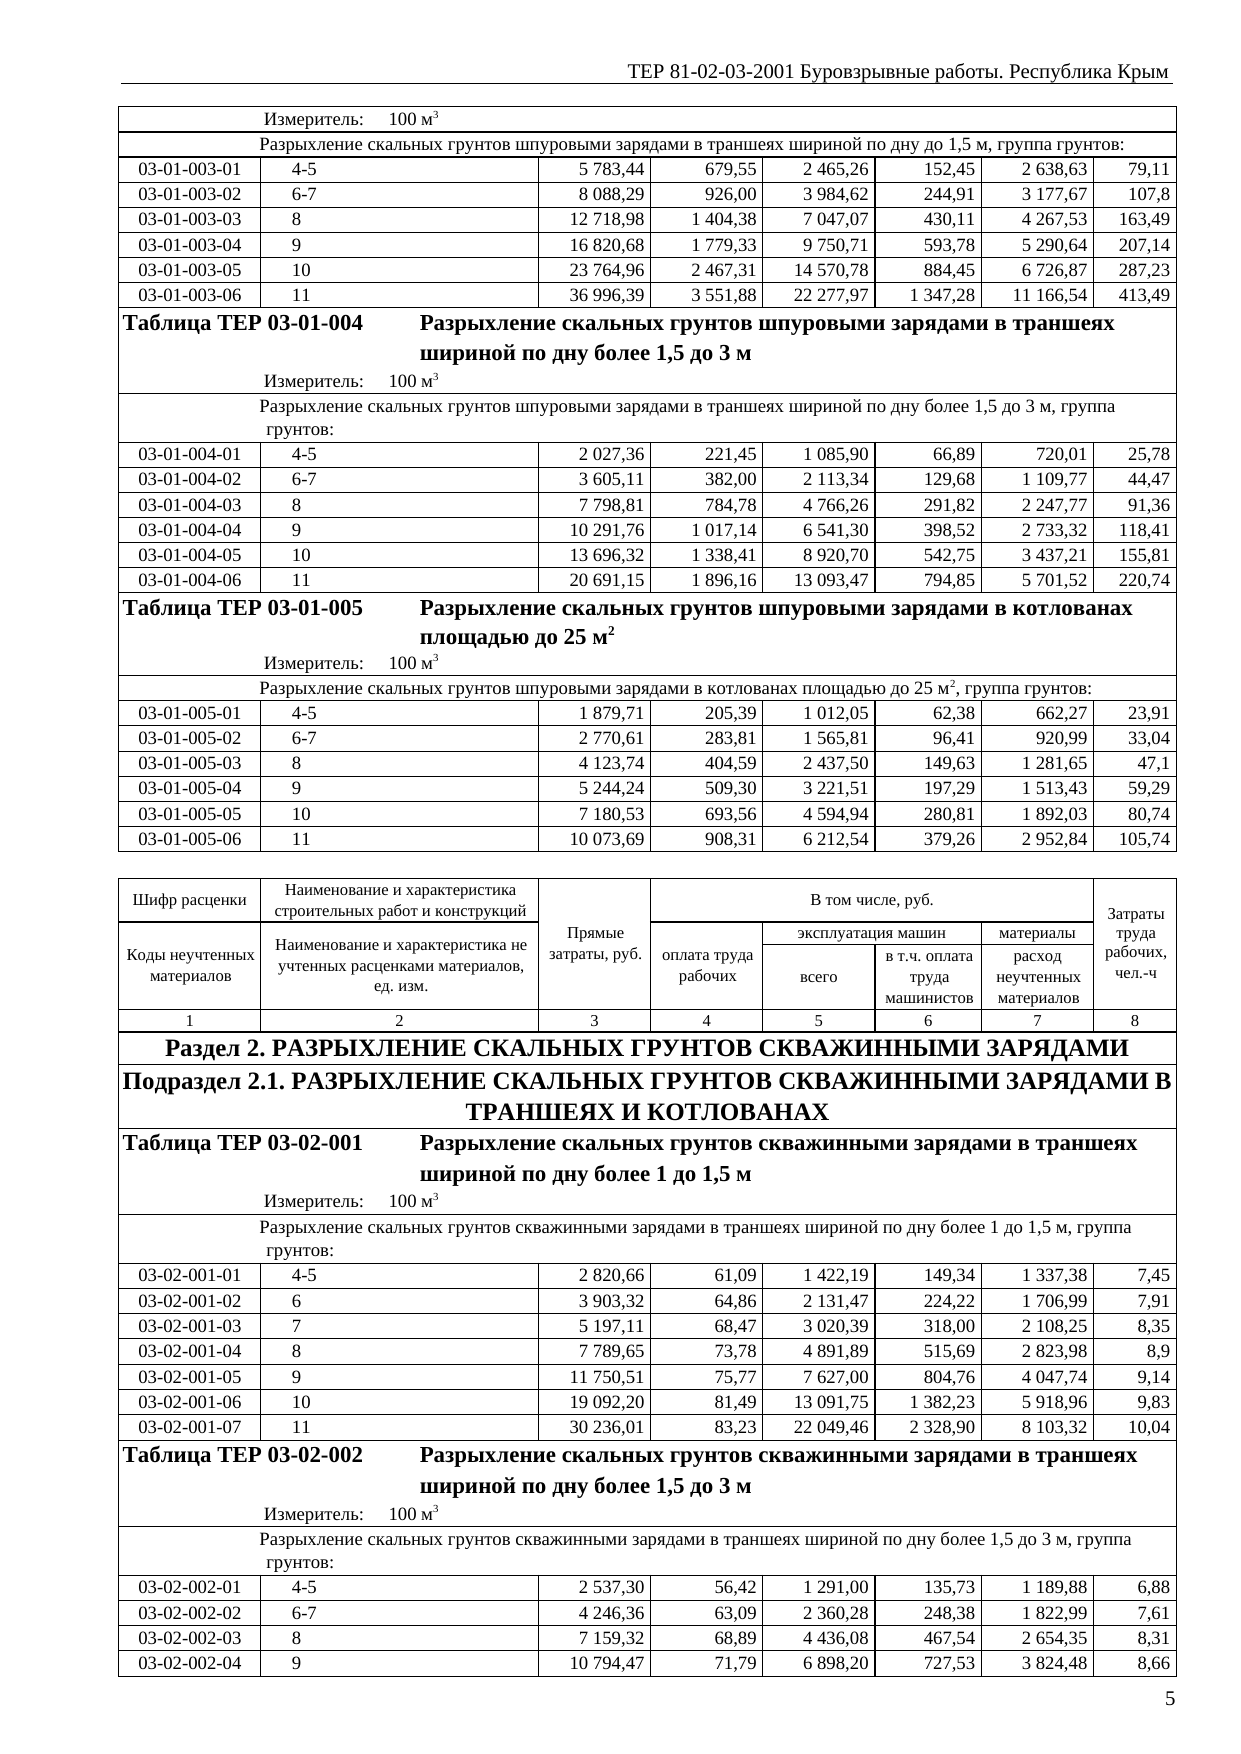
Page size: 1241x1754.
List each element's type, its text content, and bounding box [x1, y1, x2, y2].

table_cell 4 594,94 [763, 802, 874, 826]
table_cell 221,45 [651, 443, 762, 467]
table_cell 3 984,62 [763, 183, 874, 207]
table_cell 62,38 [876, 701, 981, 725]
table_cell 8,35 [1094, 1314, 1176, 1338]
table_cell Разрыхление скальных грунтов шпуровыми зарядами в котлованах площадью до 25 м2, группа грунтов: [119, 676, 1176, 700]
table_cell 155,81 [1094, 543, 1176, 567]
table_cell 413,49 [1094, 283, 1176, 307]
table_cell 8 [1094, 1010, 1176, 1031]
table_cell 693,56 [651, 802, 762, 826]
table_cell 61,09 [651, 1264, 762, 1288]
table_cell 9 [261, 233, 538, 257]
table_cell 03-02-001-04 [119, 1339, 260, 1364]
table_cell 11 166,54 [982, 283, 1093, 307]
table_cell 1 422,19 [763, 1264, 874, 1288]
table_cell оплата труда рабочих [651, 923, 762, 1008]
table_cell 03-01-004-04 [119, 518, 260, 542]
table_cell 44,47 [1094, 468, 1176, 492]
table_cell 7 047,07 [763, 208, 874, 232]
table_cell 8 [261, 493, 538, 517]
table_cell 467,54 [876, 1626, 981, 1650]
table_cell 4 891,89 [763, 1339, 874, 1364]
table_cell эксплуатация машин [763, 923, 981, 944]
table_cell 4-5 [261, 1576, 538, 1600]
table_cell Разрыхление скальных грунтов шпуровыми зарядами в траншеях шириной по дну до 1,5 м, группа грунтов: [119, 133, 1176, 156]
table_cell 248,38 [876, 1601, 981, 1625]
table_cell 129,68 [876, 468, 981, 492]
table_cell 9 [261, 1365, 538, 1389]
table_cell 404,59 [651, 752, 762, 776]
table_cell 5 197,11 [539, 1314, 650, 1338]
table_cell Разрыхление скальных грунтов скважинными зарядами в траншеях шириной по дну более 1 до 1,5 м, группа грунтов: [119, 1215, 1176, 1262]
table_cell 22 277,97 [763, 283, 874, 307]
table_cell 1 291,00 [763, 1576, 874, 1600]
table_cell 7 [261, 1314, 538, 1338]
table_cell 118,41 [1094, 518, 1176, 542]
table_cell 79,11 [1094, 158, 1176, 182]
table_cell 36 996,39 [539, 283, 650, 307]
table_cell 7 180,53 [539, 802, 650, 826]
table_cell 11 [261, 827, 538, 851]
table_cell 4-5 [261, 443, 538, 467]
table_cell 11 [261, 1415, 538, 1439]
table_cell 220,74 [1094, 568, 1176, 592]
table_cell 926,00 [651, 183, 762, 207]
table_cell 1 879,71 [539, 701, 650, 725]
table_cell 68,89 [651, 1626, 762, 1650]
table_cell 430,11 [876, 208, 981, 232]
table_cell 105,74 [1094, 827, 1176, 851]
table_cell 2 360,28 [763, 1601, 874, 1625]
table_cell 10 794,47 [539, 1651, 650, 1676]
table_cell 3 903,32 [539, 1289, 650, 1313]
table_cell 4-5 [261, 701, 538, 725]
table_cell Коды неучтенных материалов [119, 923, 260, 1008]
table_cell 13 696,32 [539, 543, 650, 567]
table_cell 2 131,47 [763, 1289, 874, 1313]
table_cell 280,81 [876, 802, 981, 826]
table_cell 16 820,68 [539, 233, 650, 257]
table_cell 63,09 [651, 1601, 762, 1625]
table_cell 11 [261, 568, 538, 592]
table_cell всего [763, 945, 874, 1008]
table_cell 3 437,21 [982, 543, 1093, 567]
table_cell 163,49 [1094, 208, 1176, 232]
table_cell 23 764,96 [539, 258, 650, 282]
table_cell 03-01-005-02 [119, 726, 260, 751]
table_cell 3 551,88 [651, 283, 762, 307]
table_cell 8 [261, 208, 538, 232]
table_header Наименование и характеристика строительных работ и конструкций [261, 879, 538, 921]
table_cell 10 [261, 802, 538, 826]
table_cell 884,45 [876, 258, 981, 282]
table_cell 1 085,90 [763, 443, 874, 467]
table_cell 9 [261, 1651, 538, 1676]
table_cell 4-5 [261, 158, 538, 182]
table_cell 10 [261, 1390, 538, 1414]
table_cell в т.ч. оплата труда машинистов [876, 945, 981, 1008]
table_cell 5 244,24 [539, 777, 650, 801]
table_cell 3 020,39 [763, 1314, 874, 1338]
table_cell 6 541,30 [763, 518, 874, 542]
table_cell 6 898,20 [763, 1651, 874, 1676]
table_cell 03-01-005-05 [119, 802, 260, 826]
table_cell 2 820,66 [539, 1264, 650, 1288]
table_cell 291,82 [876, 493, 981, 517]
table_cell 287,23 [1094, 258, 1176, 282]
table_cell 25,78 [1094, 443, 1176, 467]
table_header Прямые затраты, руб. [539, 879, 650, 1008]
table_cell 9 [261, 777, 538, 801]
table_cell 03-02-001-03 [119, 1314, 260, 1338]
table_cell 03-01-004-03 [119, 493, 260, 517]
table_cell Таблица ТЕР 03-02-001 Разрыхление скальных грунтов скважинными зарядами в траншеях шириной по дну более 1 до 1,5 м Измеритель: 100 м3 [119, 1129, 1176, 1214]
table_cell 382,00 [651, 468, 762, 492]
table_cell 784,78 [651, 493, 762, 517]
table_cell 03-01-003-03 [119, 208, 260, 232]
table_cell 10,04 [1094, 1415, 1176, 1439]
table_cell 720,01 [982, 443, 1093, 467]
table_cell 2 537,30 [539, 1576, 650, 1600]
table_cell 22 049,46 [763, 1415, 874, 1439]
table_cell 6 212,54 [763, 827, 874, 851]
table_cell 2 638,63 [982, 158, 1093, 182]
table_cell 3 824,48 [982, 1651, 1093, 1676]
table_cell 2 437,50 [763, 752, 874, 776]
table_cell 1 706,99 [982, 1289, 1093, 1313]
table_cell 9 [261, 518, 538, 542]
table_cell 4 047,74 [982, 1365, 1093, 1389]
table_cell 6,88 [1094, 1576, 1176, 1600]
table_cell 679,55 [651, 158, 762, 182]
table_cell 03-02-001-06 [119, 1390, 260, 1414]
table_cell 03-01-005-03 [119, 752, 260, 776]
table_cell 2 952,84 [982, 827, 1093, 851]
table_cell 03-02-001-01 [119, 1264, 260, 1288]
table_cell 4 766,26 [763, 493, 874, 517]
table_cell 8 088,29 [539, 183, 650, 207]
table_cell Таблица ТЕР 03-02-002 Разрыхление скальных грунтов скважинными зарядами в траншеях шириной по дну более 1,5 до 3 м Измеритель: 100 м3 [119, 1441, 1176, 1526]
table_cell 2 113,34 [763, 468, 874, 492]
table_cell 4-5 [261, 1264, 538, 1288]
table_cell 5 701,52 [982, 568, 1093, 592]
table_cell 03-01-005-06 [119, 827, 260, 851]
table_cell 398,52 [876, 518, 981, 542]
table_cell 19 092,20 [539, 1390, 650, 1414]
table_cell 1 109,77 [982, 468, 1093, 492]
table_header Шифр расценки [119, 879, 260, 921]
table_cell 5 [763, 1010, 874, 1031]
table_cell 149,63 [876, 752, 981, 776]
table_cell 2 328,90 [876, 1415, 981, 1439]
table_cell 1 565,81 [763, 726, 874, 751]
table_cell 5 783,44 [539, 158, 650, 182]
table_cell 1 [119, 1010, 260, 1031]
table_cell 03-02-002-01 [119, 1576, 260, 1600]
table_cell 03-02-001-05 [119, 1365, 260, 1389]
table_cell Подраздел 2.1. РАЗРЫХЛЕНИЕ СКАЛЬНЫХ ГРУНТОВ СКВАЖИННЫМИ ЗАРЯДАМИ В ТРАНШЕЯХ И КОТЛОВАНАХ [119, 1065, 1176, 1127]
table_cell 68,47 [651, 1314, 762, 1338]
table_cell 10 [261, 543, 538, 567]
table_cell 5 290,64 [982, 233, 1093, 257]
table_cell 135,73 [876, 1576, 981, 1600]
table_cell 662,27 [982, 701, 1093, 725]
table_cell 794,85 [876, 568, 981, 592]
table_cell 8,31 [1094, 1626, 1176, 1650]
table_cell 4 436,08 [763, 1626, 874, 1650]
table_cell 6 [261, 1289, 538, 1313]
table_cell 7 [982, 1010, 1093, 1031]
table_cell 1 896,16 [651, 568, 762, 592]
table_cell 03-01-003-05 [119, 258, 260, 282]
table_cell 7,45 [1094, 1264, 1176, 1288]
table_cell 9 750,71 [763, 233, 874, 257]
table_cell 1 513,43 [982, 777, 1093, 801]
table_cell Разрыхление скальных грунтов скважинными зарядами в траншеях шириной по дну более 1,5 до 3 м, группа грунтов: [119, 1527, 1176, 1574]
table_cell 13 091,75 [763, 1390, 874, 1414]
table_cell 2 467,31 [651, 258, 762, 282]
table_cell 5 918,96 [982, 1390, 1093, 1414]
table_cell 7 627,00 [763, 1365, 874, 1389]
table_cell 6-7 [261, 1601, 538, 1625]
table_cell 8 [261, 1339, 538, 1364]
table_cell 71,79 [651, 1651, 762, 1676]
table_cell 2 654,35 [982, 1626, 1093, 1650]
table_cell 8 [261, 1626, 538, 1650]
table_cell Таблица ТЕР 03-01-004 Разрыхление скальных грунтов шпуровыми зарядами в траншеях шириной по дну более 1,5 до 3 м Измеритель: 100 м3 [119, 308, 1176, 393]
table_cell 10 073,69 [539, 827, 650, 851]
table_cell 03-01-003-02 [119, 183, 260, 207]
table_cell 7 159,32 [539, 1626, 650, 1650]
table_cell 2 [261, 1010, 538, 1031]
table_cell 59,29 [1094, 777, 1176, 801]
table_cell 8,9 [1094, 1339, 1176, 1364]
table_cell 03-02-002-02 [119, 1601, 260, 1625]
table_cell 1 338,41 [651, 543, 762, 567]
table_cell 6 [876, 1010, 981, 1031]
table_cell 4 [651, 1010, 762, 1031]
table_cell 66,89 [876, 443, 981, 467]
table_cell 7 798,81 [539, 493, 650, 517]
table_cell 03-02-002-04 [119, 1651, 260, 1676]
table_cell 75,77 [651, 1365, 762, 1389]
table_header Затраты труда рабочих, чел.-ч [1094, 879, 1176, 1008]
table_cell 03-01-003-01 [119, 158, 260, 182]
table_cell 91,36 [1094, 493, 1176, 517]
table_cell 152,45 [876, 158, 981, 182]
table_cell 80,74 [1094, 802, 1176, 826]
table_cell 8 920,70 [763, 543, 874, 567]
table_cell 283,81 [651, 726, 762, 751]
table_cell 1 404,38 [651, 208, 762, 232]
table_cell 03-01-003-06 [119, 283, 260, 307]
table_cell 542,75 [876, 543, 981, 567]
table_cell 2 823,98 [982, 1339, 1093, 1364]
table_cell 20 691,15 [539, 568, 650, 592]
table_cell 03-01-004-05 [119, 543, 260, 567]
table_cell 379,26 [876, 827, 981, 851]
table_cell 1 189,88 [982, 1576, 1093, 1600]
table_cell 56,42 [651, 1576, 762, 1600]
table_cell 727,53 [876, 1651, 981, 1676]
table_cell 1 892,03 [982, 802, 1093, 826]
table_cell 3 605,11 [539, 468, 650, 492]
table_cell 3 221,51 [763, 777, 874, 801]
table_cell 149,34 [876, 1264, 981, 1288]
table_cell 23,91 [1094, 701, 1176, 725]
table_cell 03-01-004-06 [119, 568, 260, 592]
table_cell 4 267,53 [982, 208, 1093, 232]
table_cell 1 822,99 [982, 1601, 1093, 1625]
table_cell Раздел 2. РАЗРЫХЛЕНИЕ СКАЛЬНЫХ ГРУНТОВ СКВАЖИННЫМИ ЗАРЯДАМИ [119, 1033, 1176, 1064]
table_cell 47,1 [1094, 752, 1176, 776]
table_cell 83,23 [651, 1415, 762, 1439]
table_cell 7 789,65 [539, 1339, 650, 1364]
table_cell 2 465,26 [763, 158, 874, 182]
table_cell материалы [982, 923, 1093, 944]
table_cell 205,39 [651, 701, 762, 725]
table_cell 920,99 [982, 726, 1093, 751]
table_cell 6-7 [261, 726, 538, 751]
table_cell Таблица ТЕР 03-01-005 Разрыхление скальных грунтов шпуровыми зарядами в котлованах площадью до 25 м2 Измеритель: 100 м3 [119, 593, 1176, 675]
table_cell 03-02-001-02 [119, 1289, 260, 1313]
table_cell 318,00 [876, 1314, 981, 1338]
table_cell 03-01-005-01 [119, 701, 260, 725]
table_cell расход неучтенных материалов [982, 945, 1093, 1008]
table_cell 6-7 [261, 183, 538, 207]
table_cell 593,78 [876, 233, 981, 257]
table_cell 1 017,14 [651, 518, 762, 542]
table_cell 1 382,23 [876, 1390, 981, 1414]
table_cell 107,8 [1094, 183, 1176, 207]
table_cell 81,49 [651, 1390, 762, 1414]
table_cell 64,86 [651, 1289, 762, 1313]
table_header В том числе, руб. [651, 879, 1093, 921]
table_cell 8 103,32 [982, 1415, 1093, 1439]
table_cell 9,83 [1094, 1390, 1176, 1414]
table_cell 96,41 [876, 726, 981, 751]
table_cell 30 236,01 [539, 1415, 650, 1439]
table_cell 03-01-003-04 [119, 233, 260, 257]
table_cell 1 281,65 [982, 752, 1093, 776]
table_cell 7,61 [1094, 1601, 1176, 1625]
table_cell 12 718,98 [539, 208, 650, 232]
table_cell 207,14 [1094, 233, 1176, 257]
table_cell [119, 107, 1176, 131]
table_cell 4 123,74 [539, 752, 650, 776]
table_cell 804,76 [876, 1365, 981, 1389]
table_cell 03-02-001-07 [119, 1415, 260, 1439]
table_cell 7,91 [1094, 1289, 1176, 1313]
table_cell 10 [261, 258, 538, 282]
table_cell 3 177,67 [982, 183, 1093, 207]
table_cell 14 570,78 [763, 258, 874, 282]
table_cell 03-01-004-02 [119, 468, 260, 492]
table_cell 2 027,36 [539, 443, 650, 467]
table_cell 9,14 [1094, 1365, 1176, 1389]
table_cell 1 779,33 [651, 233, 762, 257]
table_cell 3 [539, 1010, 650, 1031]
table_cell 1 012,05 [763, 701, 874, 725]
table_cell 11 750,51 [539, 1365, 650, 1389]
table_cell 10 291,76 [539, 518, 650, 542]
table_cell 13 093,47 [763, 568, 874, 592]
table_cell 2 770,61 [539, 726, 650, 751]
table_cell 2 733,32 [982, 518, 1093, 542]
table_cell 509,30 [651, 777, 762, 801]
table_cell 8 [261, 752, 538, 776]
table_cell 8,66 [1094, 1651, 1176, 1676]
table_cell 1 347,28 [876, 283, 981, 307]
table_cell 33,04 [1094, 726, 1176, 751]
table_cell 1 337,38 [982, 1264, 1093, 1288]
table_cell 2 247,77 [982, 493, 1093, 517]
table_cell Разрыхление скальных грунтов шпуровыми зарядами в траншеях шириной по дну более 1,5 до 3 м, группа грунтов: [119, 394, 1176, 442]
table_cell 03-01-004-01 [119, 443, 260, 467]
table_cell Наименование и характеристика не учтенных расценками материалов, ед. изм. [261, 923, 538, 1008]
table_cell 4 246,36 [539, 1601, 650, 1625]
table_cell 73,78 [651, 1339, 762, 1364]
table_cell 197,29 [876, 777, 981, 801]
table_cell 515,69 [876, 1339, 981, 1364]
table_cell 6 726,87 [982, 258, 1093, 282]
table_cell 244,91 [876, 183, 981, 207]
table_cell 6-7 [261, 468, 538, 492]
table_cell 2 108,25 [982, 1314, 1093, 1338]
table_cell 224,22 [876, 1289, 981, 1313]
table_cell 908,31 [651, 827, 762, 851]
table_cell 11 [261, 283, 538, 307]
table_cell 03-01-005-04 [119, 777, 260, 801]
table_cell 03-02-002-03 [119, 1626, 260, 1650]
